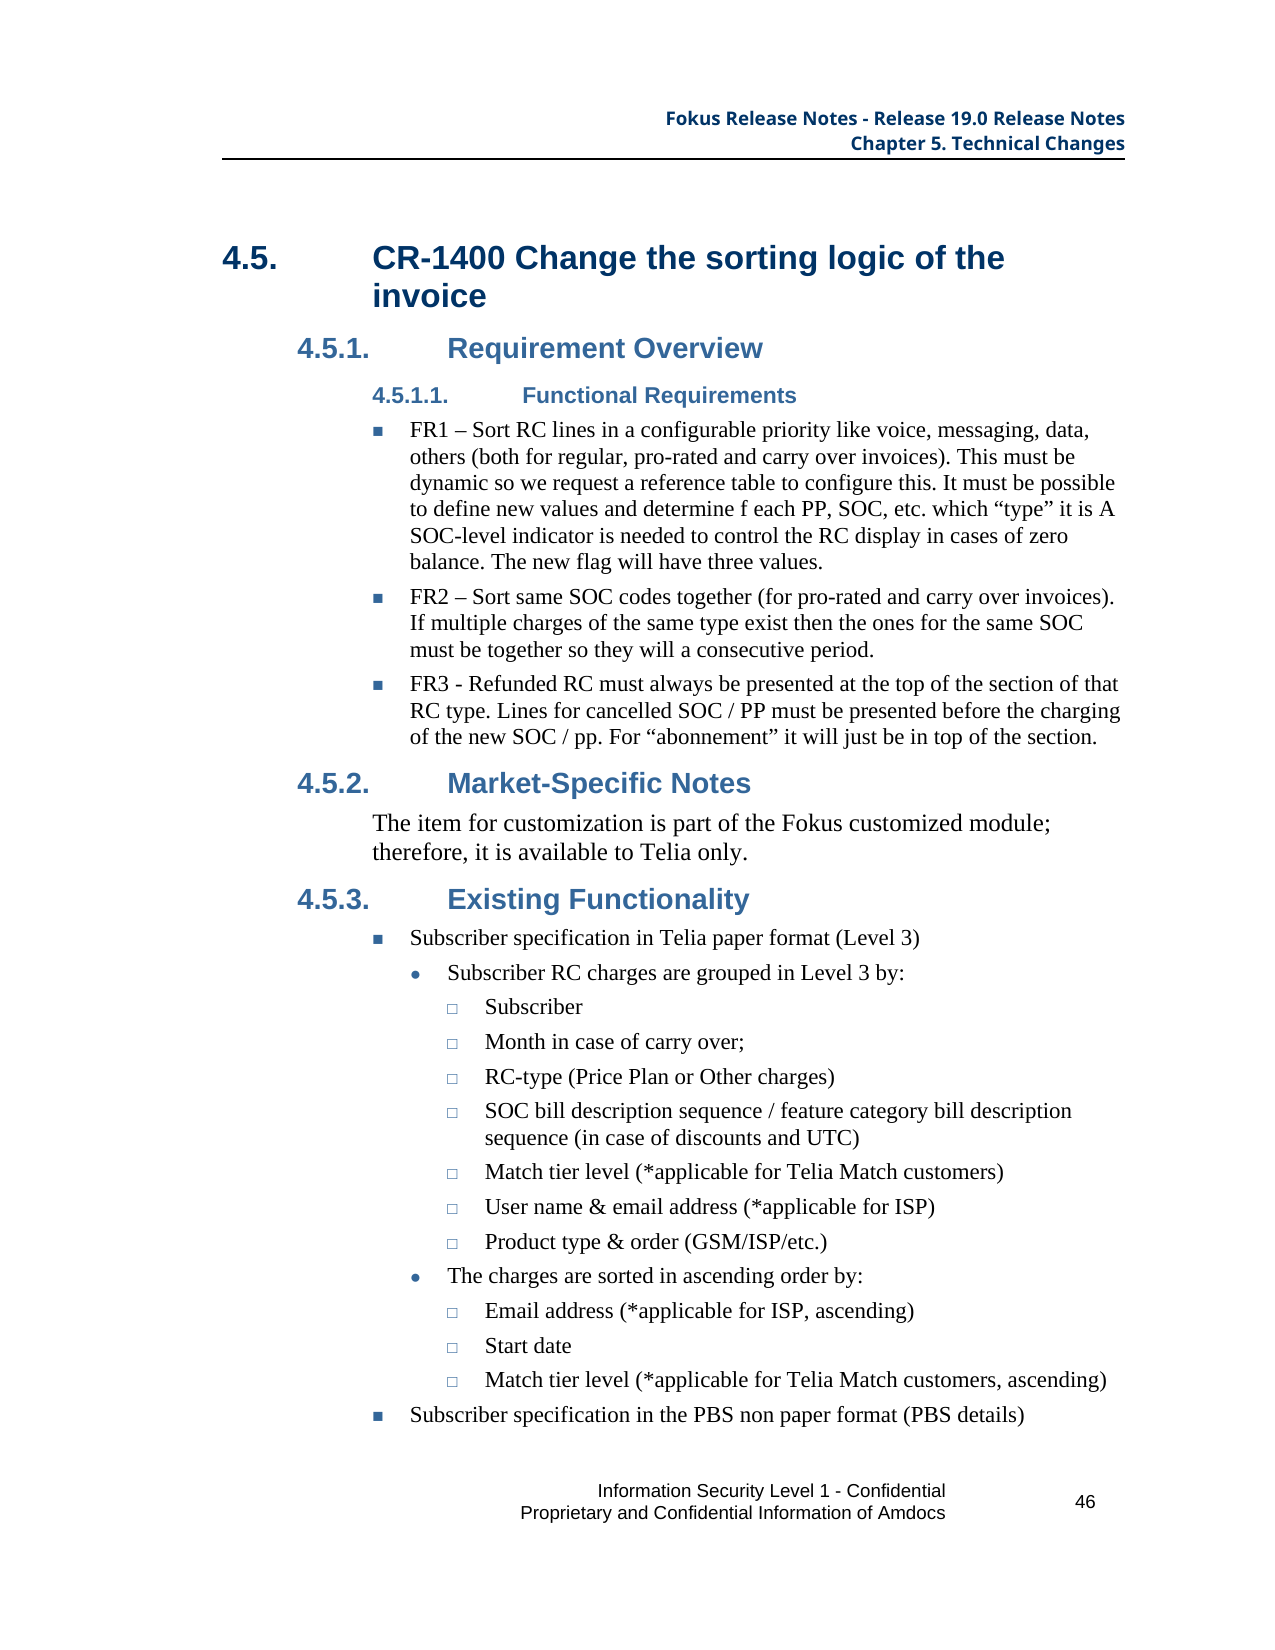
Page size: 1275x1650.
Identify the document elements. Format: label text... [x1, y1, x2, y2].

text The charges are sorted in ascending order by: [409, 1262, 1125, 1289]
subtitle Requirement Overview [297, 332, 1125, 365]
text Subscriber specification in the PBS non paper format (PBS details) [372, 1401, 1125, 1428]
text Match tier level (*applicable for Telia Match customers, ascending) [447, 1367, 1125, 1393]
subtitle CR-1400 Change the sorting logic of the invoice [222, 238, 1125, 315]
text Month in case of carry over; [447, 1028, 1125, 1054]
text FR1 – Sort RC lines in a configurable priority like voice, messaging, data, others (both for regular, pro-rated and carry over invoices). This must be dynamic so we request a reference table to configure this. It must be possible to define new values and determine f each PP, SOC, etc. which “type” it is A SOC-level indicator is needed to control the RC display in cases of zero balance. The new flag will have three values. [372, 416, 1125, 574]
text Subscriber [447, 993, 1125, 1020]
text Product type & order (GSM/ISP/etc.) [447, 1228, 1125, 1254]
text FR3 - Refunded RC must always be presented at the top of the section of that RC type. Lines for cancelled SOC / PP must be presented before the charging of the new SOC / pp. For “abonnement” it will just be in top of the section. [372, 670, 1125, 749]
text Start date [447, 1332, 1125, 1358]
text SOC bill description sequence / feature category bill description sequence (in case of discounts and UTC) [447, 1097, 1125, 1150]
text User name & email address (*applicable for ISP) [447, 1193, 1125, 1219]
text Match tier level (*applicable for Telia Match customers) [447, 1158, 1125, 1185]
text Subscriber RC charges are grouped in Level 3 by: [409, 959, 1125, 985]
text Email address (*applicable for ISP, ascending) [447, 1297, 1125, 1323]
subtitle Functional Requirements [372, 382, 1125, 408]
subtitle Existing Functionality [297, 882, 1125, 916]
text The item for customization is part of the Fokus customized module; therefore, it is available to Telia only. [372, 808, 1125, 865]
subtitle Market-Specific Notes [297, 766, 1125, 799]
text RC-type (Price Plan or Other charges) [447, 1063, 1125, 1089]
text Subscriber specification in Telia paper format (Level 3) [372, 924, 1125, 950]
text FR2 – Sort same SOC codes together (for pro-rated and carry over invoices). If multiple charges of the same type exist then the ones for the same SOC must be together so they will a consecutive period. [372, 583, 1125, 662]
